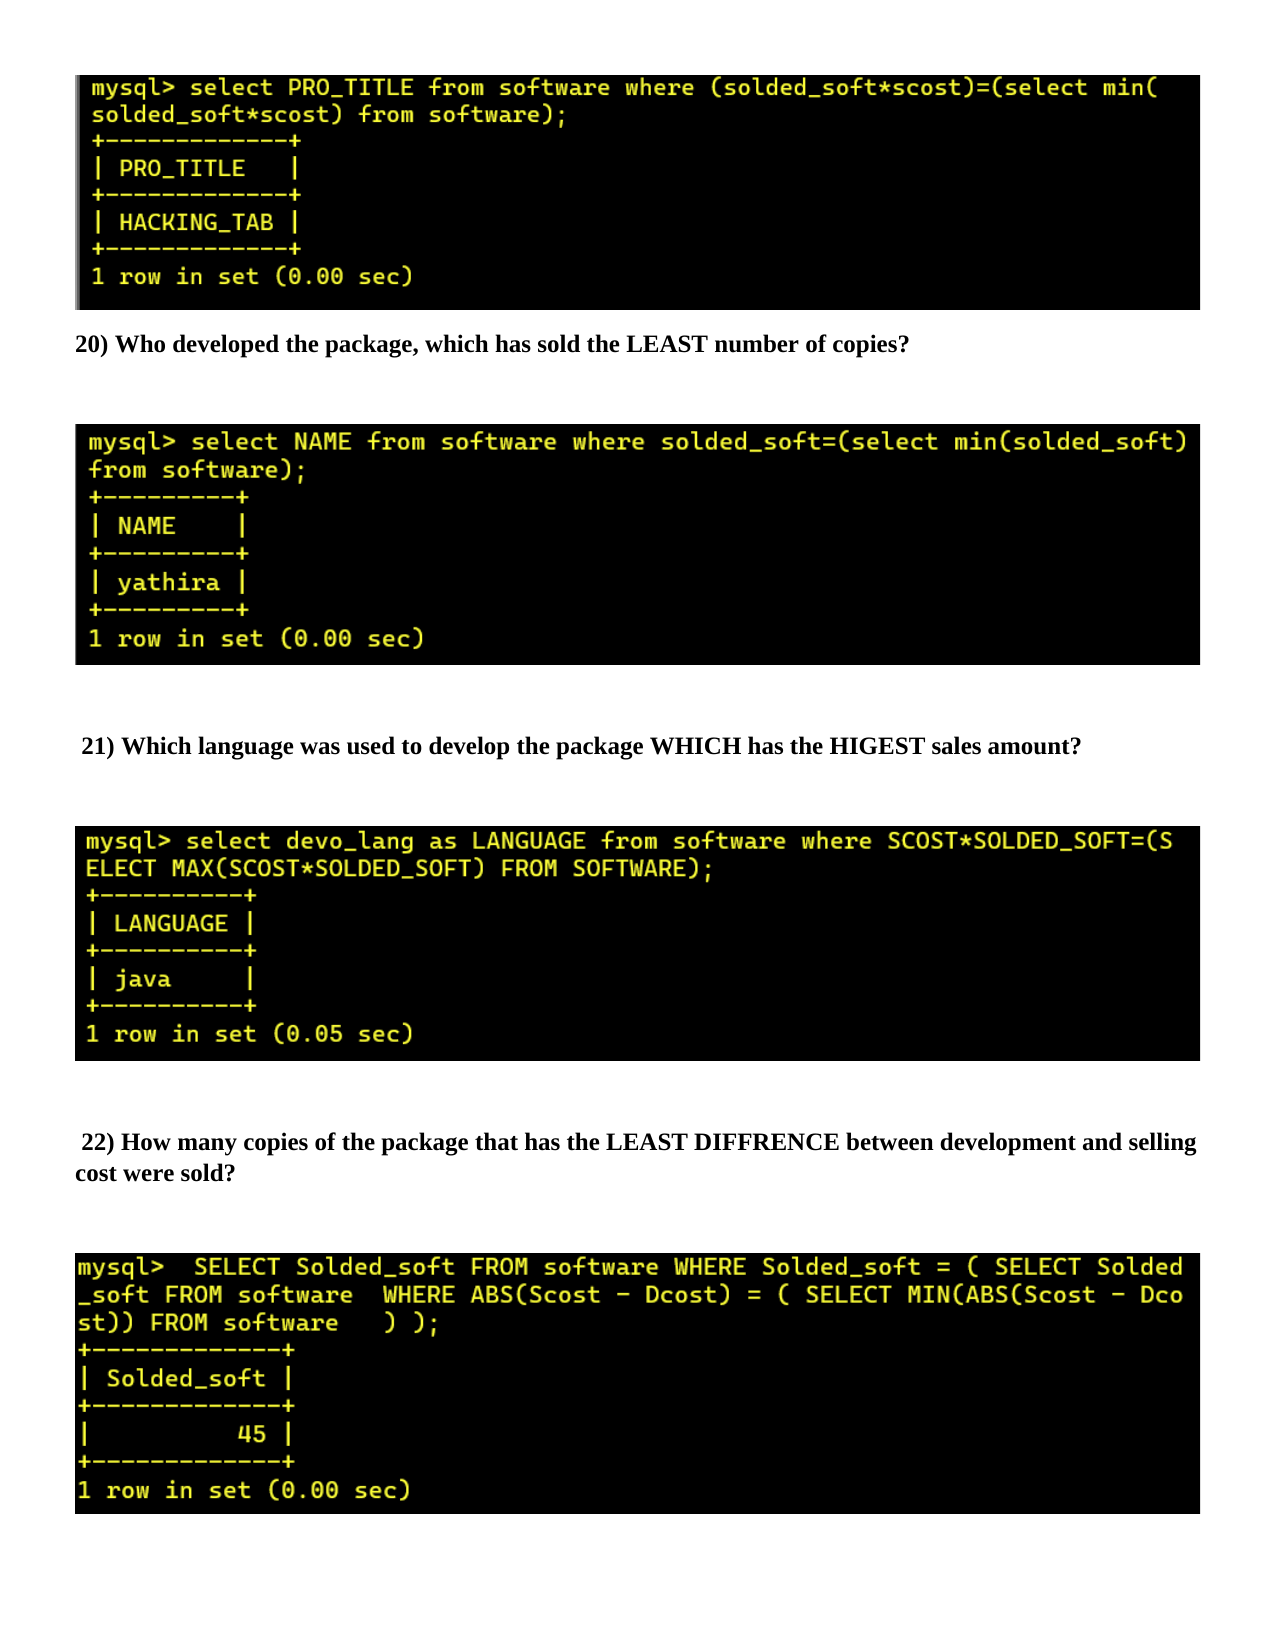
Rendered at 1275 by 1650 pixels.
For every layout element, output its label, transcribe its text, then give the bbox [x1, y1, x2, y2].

picture [75, 826, 1200, 1061]
text 21) Which language was used to develop the package WHICH has the HIGEST sales amount? [75, 731, 1200, 760]
picture [75, 424, 1200, 665]
text 22) How many copies of the package that has the LEAST DIFFRENCE between development and selling cost were sold? [75, 1127, 1200, 1187]
picture [75, 75, 1200, 310]
text 20) Who developed the package, which has sold the LEAST number of copies? [75, 329, 1200, 358]
picture [75, 1253, 1200, 1514]
